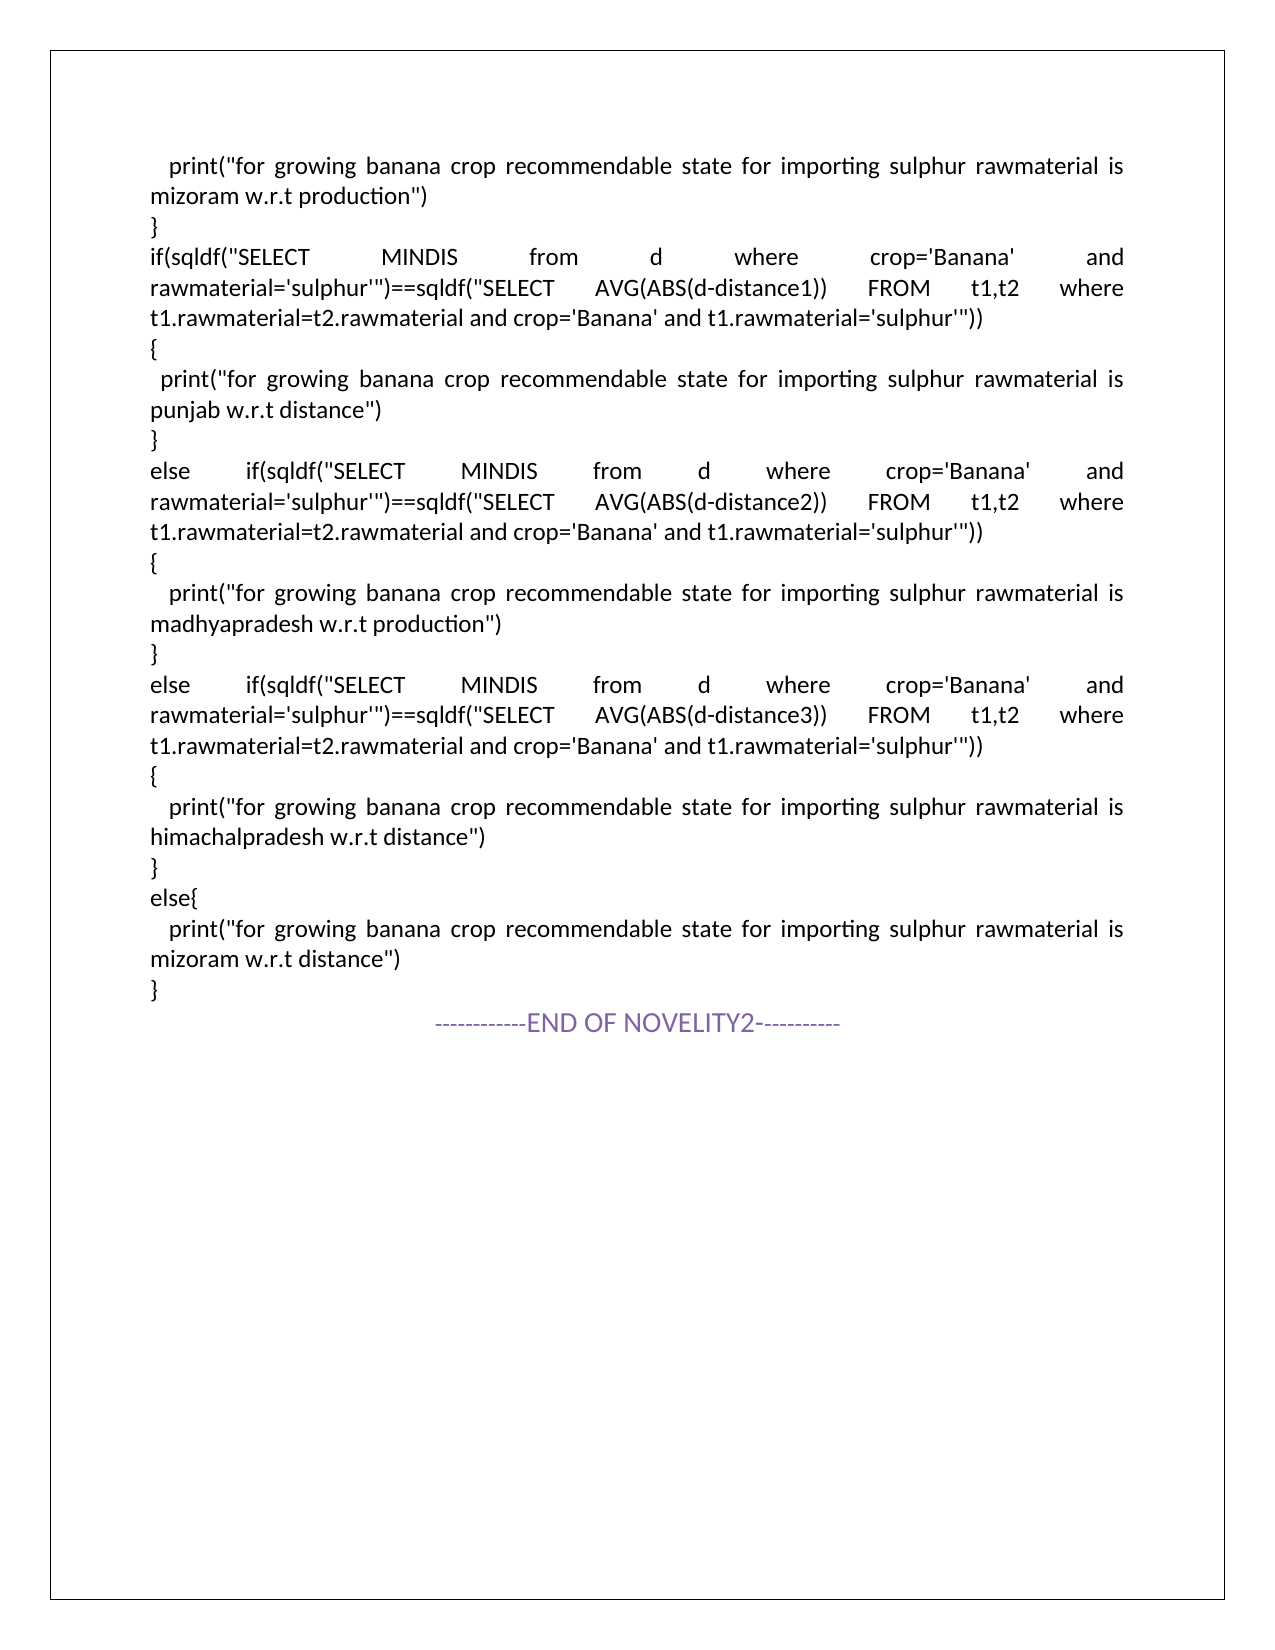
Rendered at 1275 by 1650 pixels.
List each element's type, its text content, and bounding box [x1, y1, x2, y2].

text { [150, 760, 1125, 791]
text } [150, 425, 1125, 455]
text else if(sqldf("SELECT MINDIS from d where crop='Banana' and rawmaterial='sulphur'")==sqldf("SELECT AVG(ABS(d-distance3)) FROM t1,t2 where t1.rawmaterial=t2.rawmaterial and crop='Banana' and t1.rawmaterial='sulphur'")) [150, 669, 1125, 760]
text else if(sqldf("SELECT MINDIS from d where crop='Banana' and rawmaterial='sulphur'")==sqldf("SELECT AVG(ABS(d-distance2)) FROM t1,t2 where t1.rawmaterial=t2.rawmaterial and crop='Banana' and t1.rawmaterial='sulphur'")) [150, 455, 1125, 547]
text ------------END OF NOVELITY2----------- [150, 1004, 1125, 1040]
text } [150, 211, 1125, 242]
text } [150, 852, 1125, 882]
text print("for growing banana crop recommendable state for importing sulphur rawmaterial is himachalpradesh w.r.t distance") [150, 791, 1125, 852]
text print("for growing banana crop recommendable state for importing sulphur rawmaterial is madhyapradesh w.r.t production") [150, 577, 1125, 638]
text { [150, 333, 1125, 364]
text print("for growing banana crop recommendable state for importing sulphur rawmaterial is mizoram w.r.t production") [150, 150, 1125, 211]
text } [150, 638, 1125, 669]
text if(sqldf("SELECT MINDIS from d where crop='Banana' and rawmaterial='sulphur'")==sqldf("SELECT AVG(ABS(d-distance1)) FROM t1,t2 where t1.rawmaterial=t2.rawmaterial and crop='Banana' and t1.rawmaterial='sulphur'")) [150, 242, 1125, 333]
text } [150, 974, 1125, 1004]
text print("for growing banana crop recommendable state for importing sulphur rawmaterial is mizoram w.r.t distance") [150, 913, 1125, 974]
text { [150, 547, 1125, 577]
text else{ [150, 882, 1125, 913]
text print("for growing banana crop recommendable state for importing sulphur rawmaterial is punjab w.r.t distance") [150, 364, 1125, 425]
